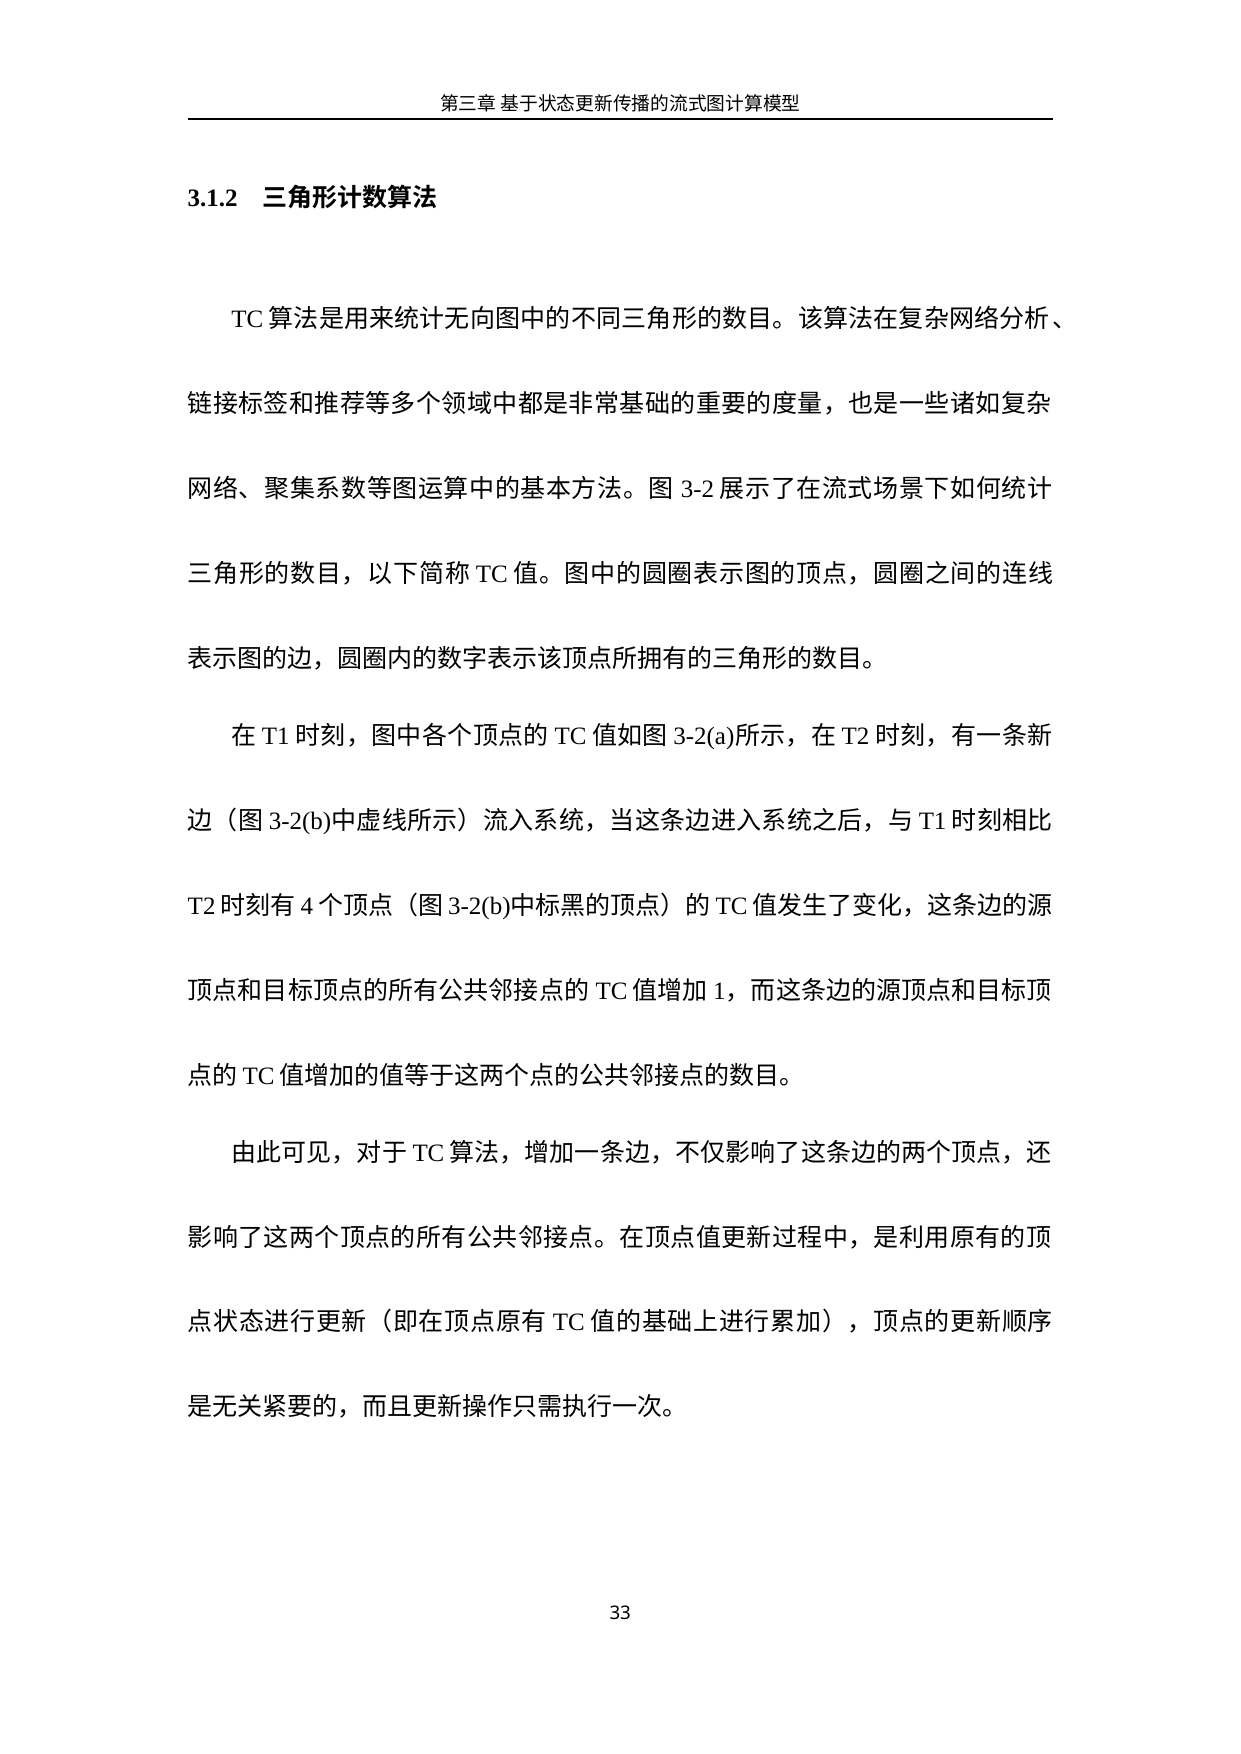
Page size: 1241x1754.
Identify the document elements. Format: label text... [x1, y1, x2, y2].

text 由此可见，对于TC算法，增加一条边，不仅影响了这条边的两个顶点，还影响了这两个顶点的所有公共邻接点。在顶点值更新过程中，是利用原有的顶点状态进行更新（即在顶点原有TC值的基础上进行累加），顶点的更新顺序是无关紧要的，而且更新操作只需执行一次。 [187, 1116, 1053, 1439]
text 在T1时刻，图中各个顶点的TC值如图3-2(a)所示，在T2时刻，有一条新边（图3-2(b)中虚线所示）流入系统，当这条边进入系统之后，与T1时刻相比，T2时刻有4个顶点（图3-2(b)中标黑的顶点）的TC值发生了变化，这条边的源顶点和目标顶点的所有公共邻接点的TC值增加1，而这条边的源顶点和目标顶点的TC值增加的值等于这两个点的公共邻接点的数目。 [187, 700, 1053, 1107]
subtitle 三角形计数算法 [187, 162, 1053, 229]
text TC算法是用来统计无向图中的不同三角形的数目。该算法在复杂网络分析、链接标签和推荐等多个领域中都是非常基础的重要的度量，也是一些诸如复杂网络、聚集系数等图运算中的基本方法。图3-2展示了在流式场景下如何统计三角形的数目，以下简称TC值。图中的圆圈表示图的顶点，圆圈之间的连线表示图的边，圆圈内的数字表示该顶点所拥有的三角形的数目。 [187, 283, 1053, 691]
